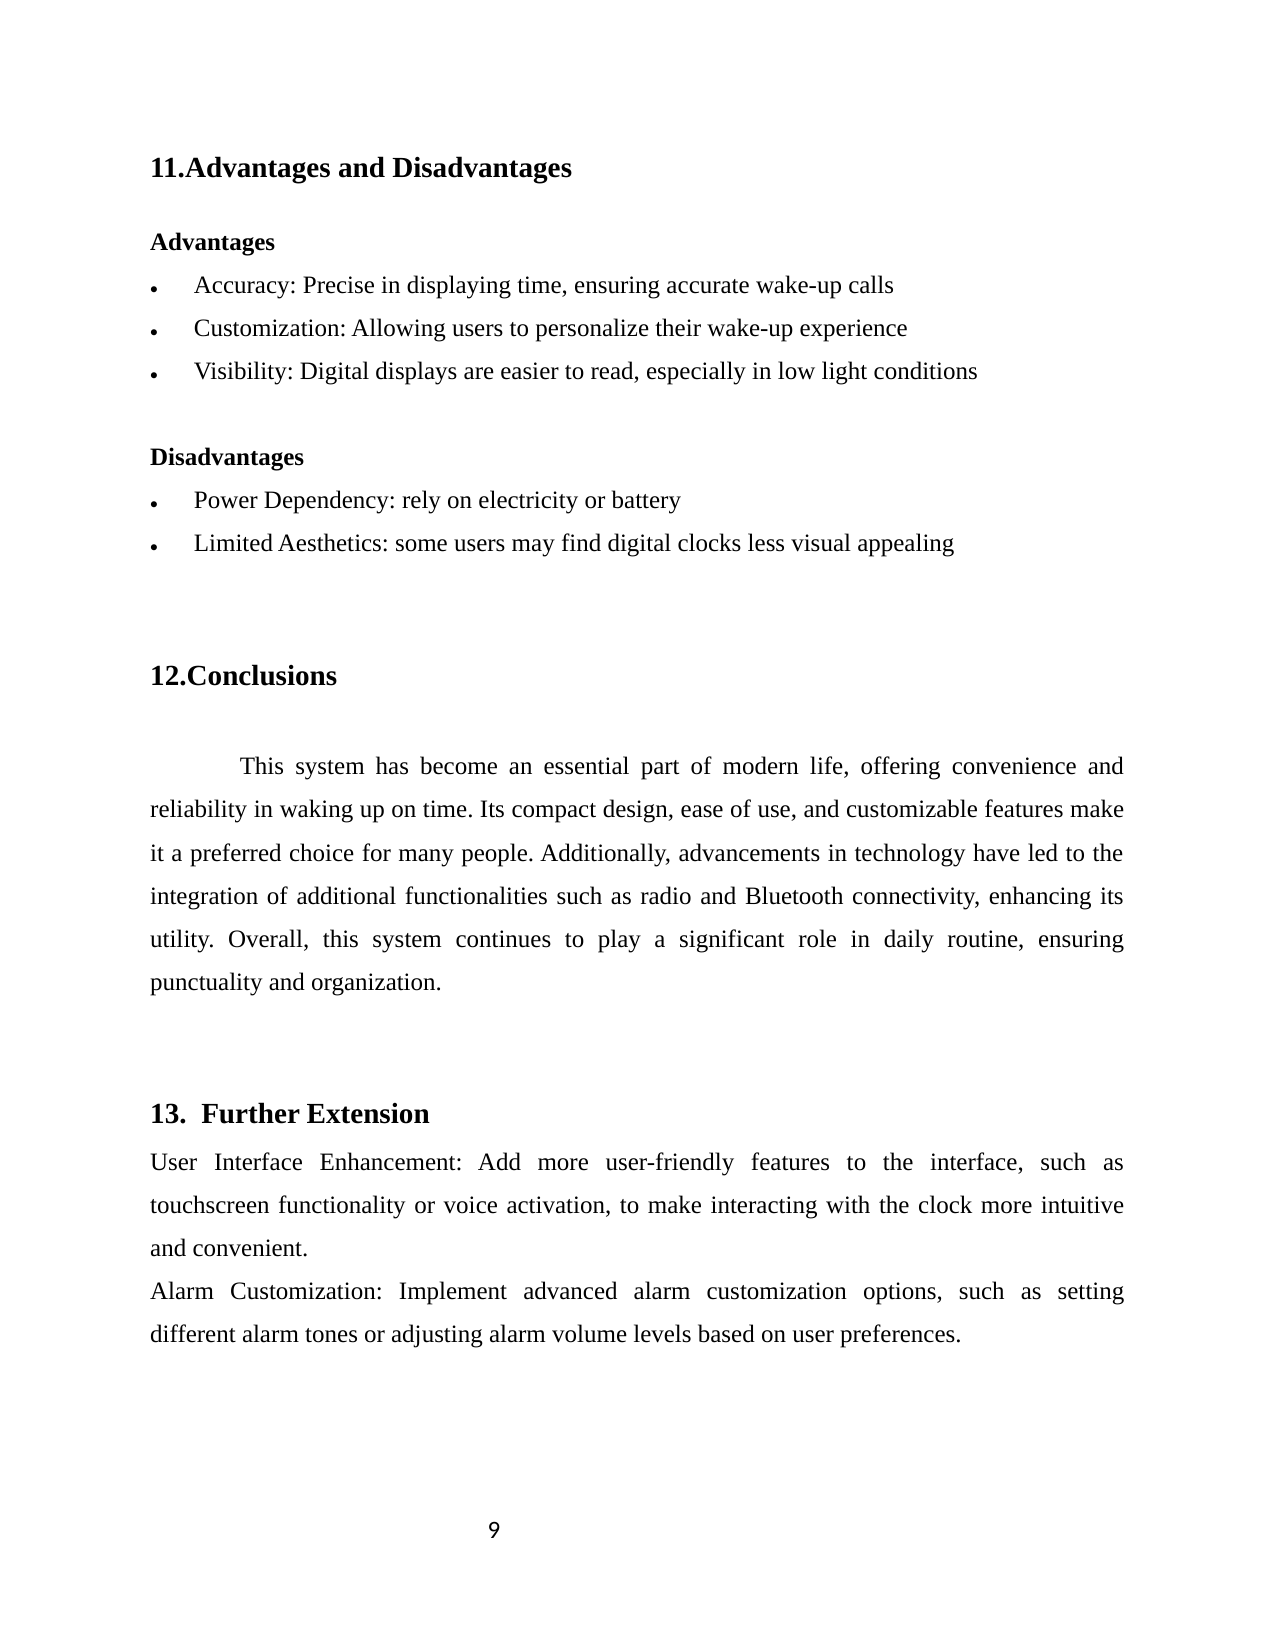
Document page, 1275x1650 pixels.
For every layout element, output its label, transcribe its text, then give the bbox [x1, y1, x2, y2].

list Customization: Allowing users to personalize their wake-up experience [150, 313, 1125, 342]
text Advantages [150, 227, 1125, 255]
list Accuracy: Precise in displaying time, ensuring accurate wake-up calls [150, 270, 1125, 298]
list 12.Conclusions [150, 658, 1125, 691]
list 11.Advantages and Disadvantages [150, 150, 1125, 183]
text Alarm Customization: Implement advanced alarm customization options, such as setting different alarm tones or adjusting alarm volume levels based on user preferences. [150, 1276, 1125, 1348]
text User Interface Enhancement: Add more user-friendly features to the interface, such as touchscreen functionality or voice activation, to make interacting with the clock more intuitive and convenient. [150, 1147, 1125, 1262]
text This system has become an essential part of modern life, offering convenience and reliability in waking up on time. Its compact design, ease of use, and customizable features make it a preferred choice for many people. Additionally, advancements in technology have led to the integration of additional functionalities such as radio and Bluetooth connectivity, enhancing its utility. Overall, this system continues to play a significant role in daily routine, ensuring punctuality and organization. [150, 751, 1125, 996]
list Limited Aesthetics: some users may find digital clocks less visual appealing [150, 528, 1125, 557]
text Disadvantages [150, 442, 1125, 471]
list Further Extension [150, 1096, 1125, 1130]
list Visibility: Digital displays are easier to read, especially in low light conditions [150, 356, 1125, 385]
list Power Dependency: rely on electricity or battery [150, 485, 1125, 514]
